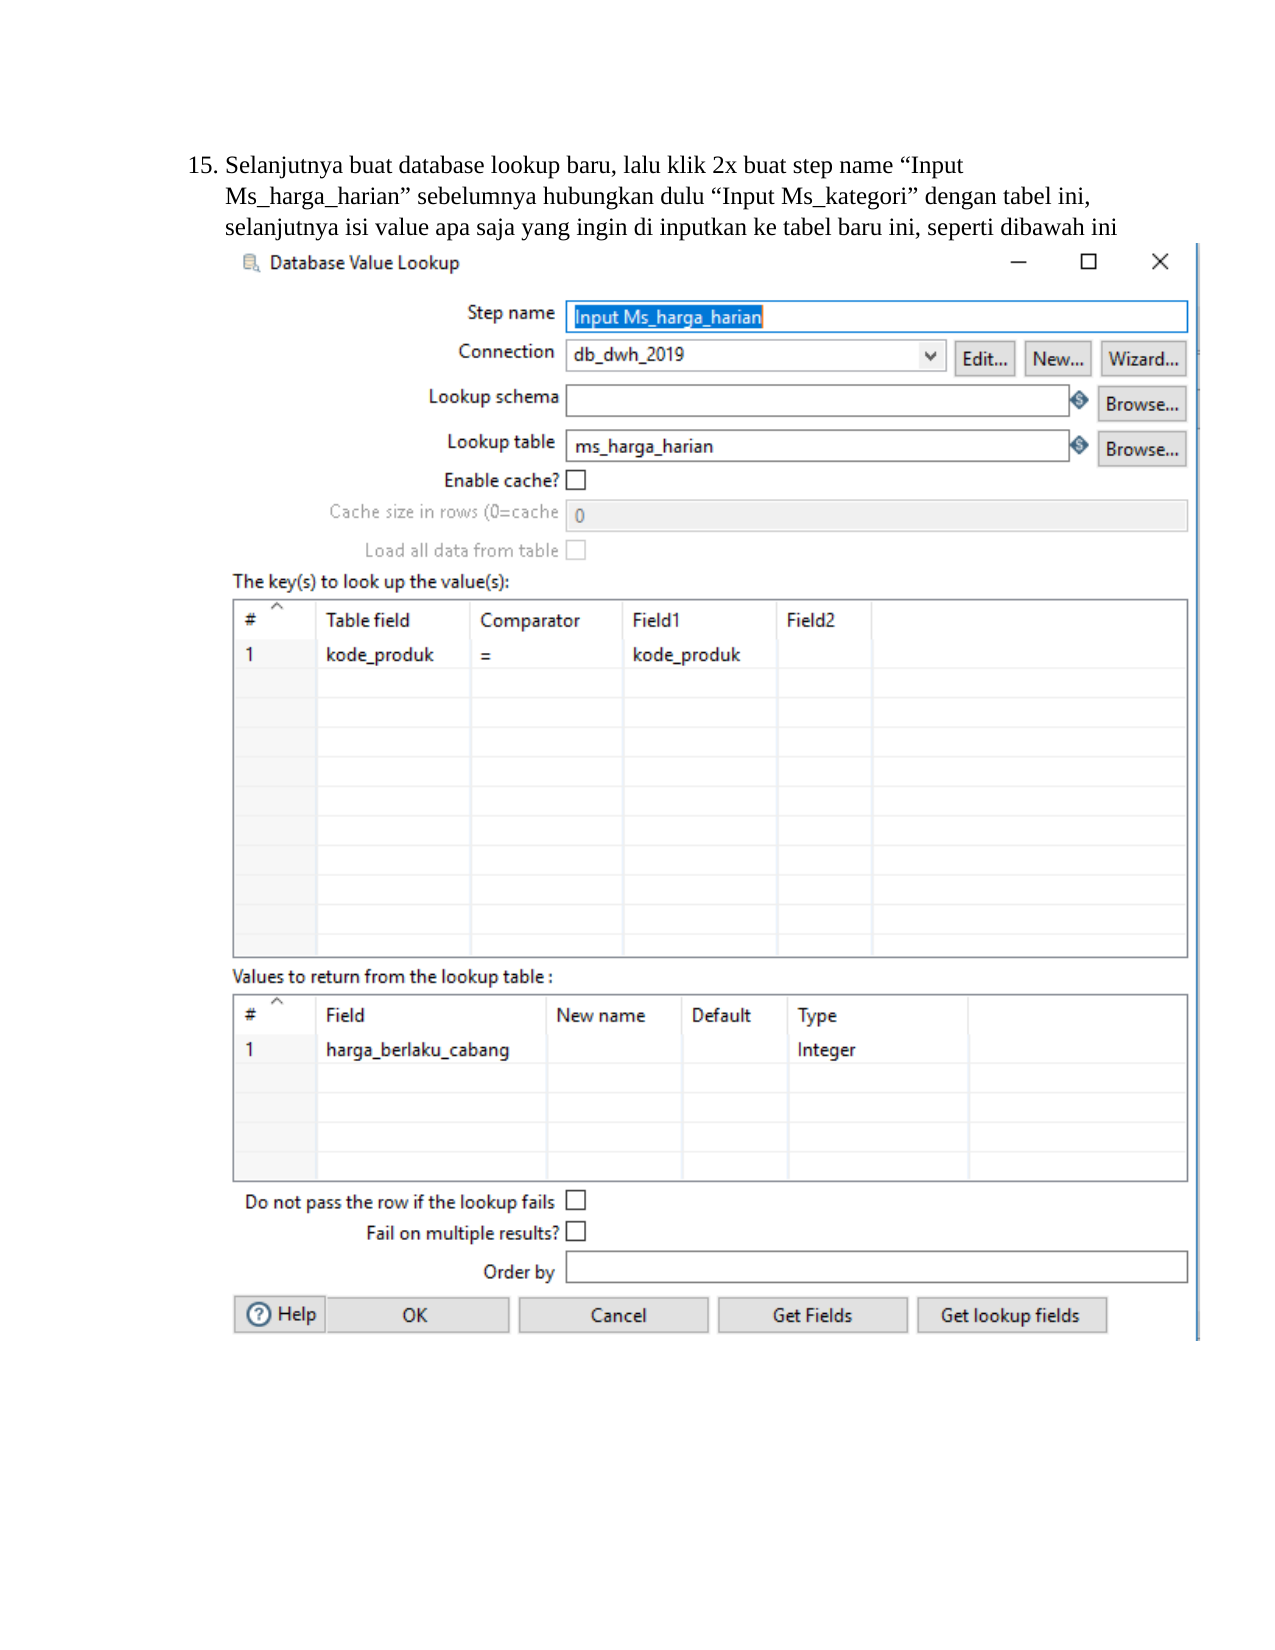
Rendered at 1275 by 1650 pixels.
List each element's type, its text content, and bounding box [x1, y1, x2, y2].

picture [225, 243, 1200, 1341]
list Selanjutnya buat database lookup baru, lalu klik 2x buat step name “Input Ms_harga_harian” sebelumnya hubungkan dulu “Input Ms_kategori” dengan tabel ini, selanjutnya isi value apa saja yang ingin di inputkan ke tabel baru ini, seperti dibawah ini [187, 150, 1125, 241]
